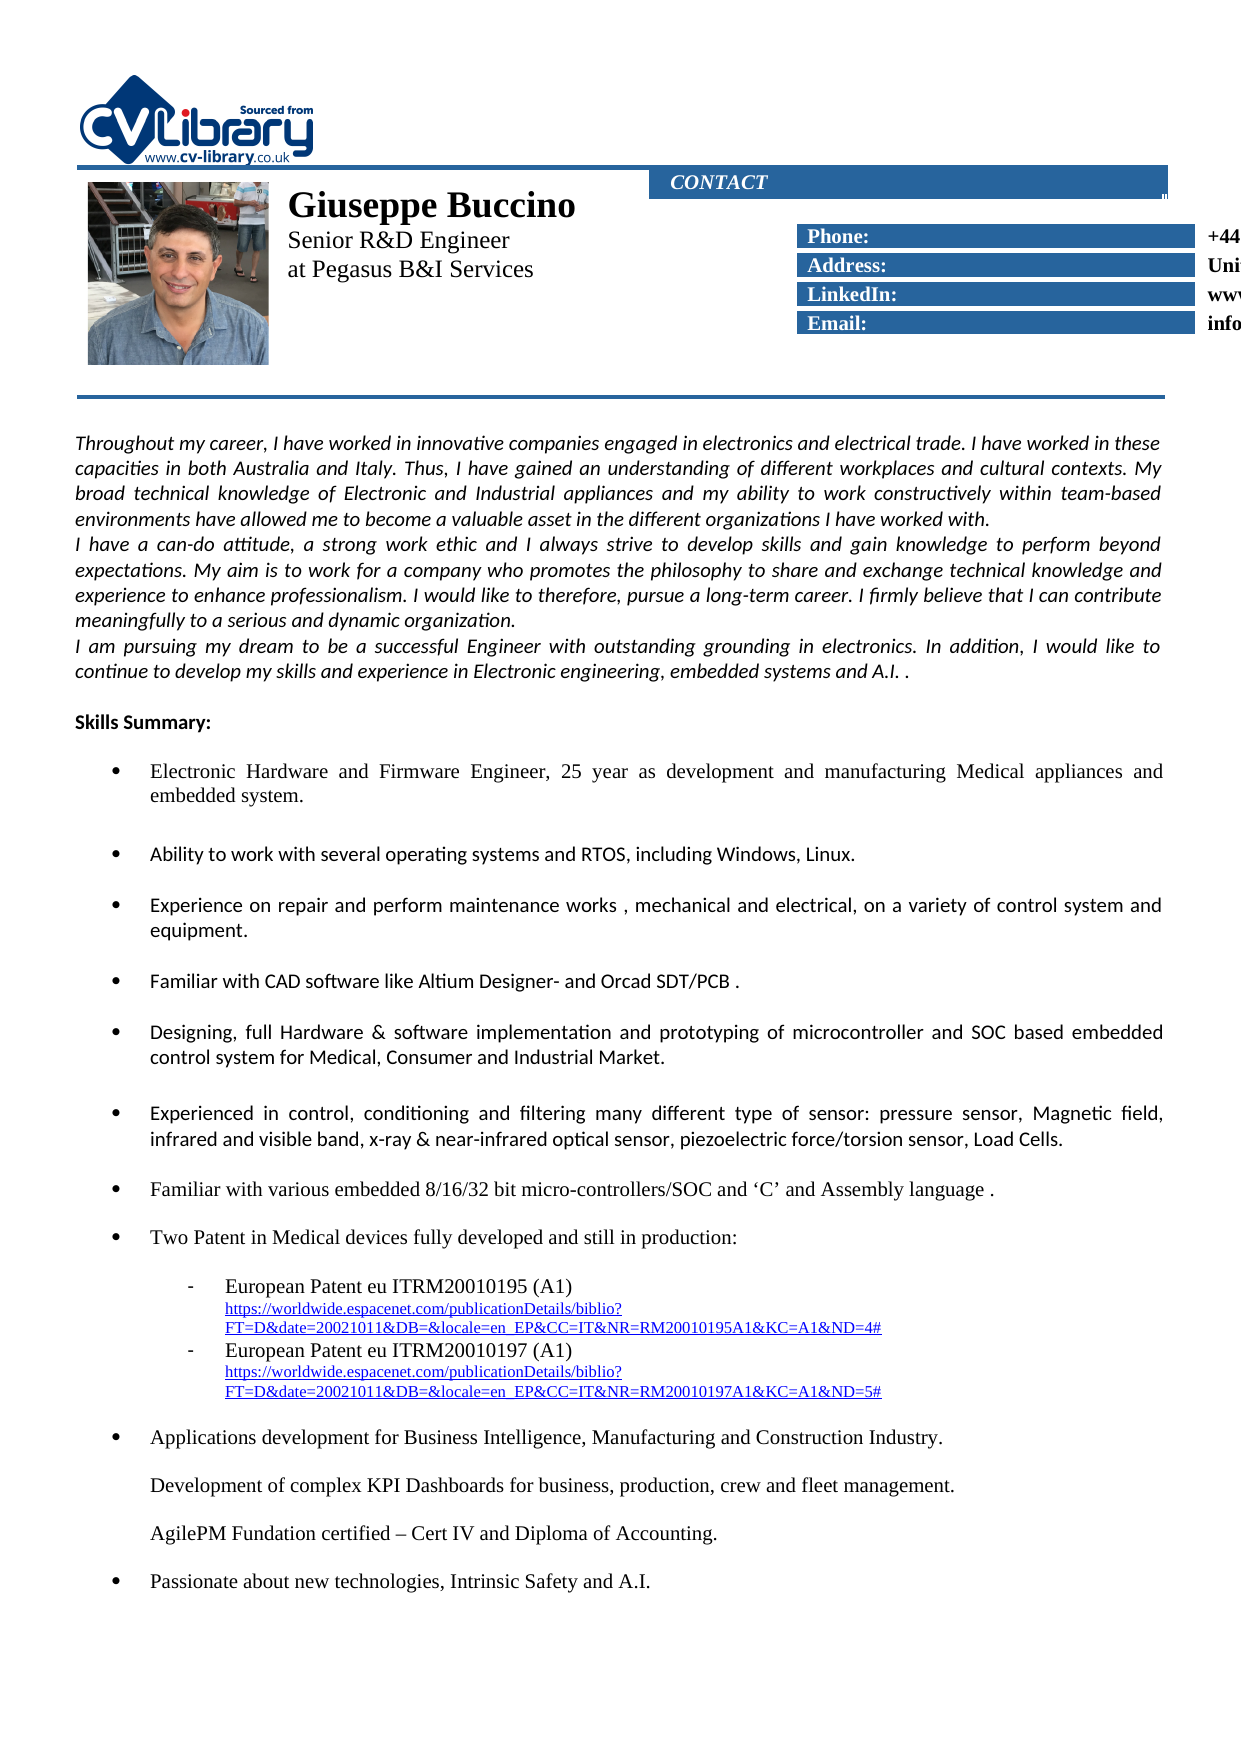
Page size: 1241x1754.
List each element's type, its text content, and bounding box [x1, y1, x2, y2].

list https://worldwide.espacenet.com/publicationDetails/biblio?FT=D&date=20021011&DB=&locale=en_EP&CC=IT&NR=RM20010195A1&KC=A1&ND=4# [225, 1298, 1165, 1337]
list European Patent eu ITRM20010197 (A1) [187, 1337, 1165, 1362]
picture [75, 75, 318, 165]
list Two Patent in Medical devices fully developed and still in production: [112, 1225, 1165, 1249]
table_header Giuseppe Buccino Senior R&D Engineer at Pegasus B&I Services [77, 170, 648, 394]
list Passionate about new technologies, Intrinsic Safety and A.I. [112, 1569, 1165, 1593]
table_header CONTACT [649, 170, 1164, 194]
list Designing, full Hardware & software implementation and prototyping of microcontroller and SOC based embedded control system for Medical, Consumer and Industrial Market. [112, 1019, 1165, 1070]
table_cell [649, 194, 1165, 394]
text Skills Summary: [75, 709, 1165, 735]
list Experience on repair and perform maintenance works , mechanical and electrical, on a variety of control system and equipment. [112, 892, 1165, 943]
list Ability to work with several operating systems and RTOS, including Windows, Linux. [112, 841, 1165, 866]
list European Patent eu ITRM20010195 (A1) [187, 1273, 1165, 1298]
text I have a can-do attitude, a strong work ethic and I always strive to develop skills and gain knowledge to perform beyond expectations. My aim is to work for a company who promotes the philosophy to share and exchange technical knowledge and experience to enhance professionalism. I would like to therefore, pursue a long-term career. I firmly believe that I can contribute meaningfully to a serious and dynamic organization. [75, 531, 1165, 633]
picture [87, 182, 269, 363]
list Experienced in control, conditioning and filtering many different type of sensor: pressure sensor, Magnetic field, infrared and visible band, x-ray & near-infrared optical sensor, piezoelectric force/torsion sensor, Load Cells. [112, 1101, 1165, 1151]
text I am pursuing my dream to be a successful Engineer with outstanding grounding in electronics. In addition, I would like to continue to develop my skills and experience in Electronic engineering, embedded systems and A.I. . [75, 633, 1165, 684]
list Applications development for Business Intelligence, Manufacturing and Construction Industry. Development of complex KPI Dashboards for business, production, crew and fleet management. AgilePM Fundation certified – Cert IV and Diploma of Accounting. [112, 1425, 1165, 1545]
text Throughout my career, I have worked in innovative companies engaged in electronics and electrical trade. I have worked in these capacities in both Australia and Italy. Thus, I have gained an understanding of different workplaces and cultural contexts. My broad technical knowledge of Electronic and Industrial appliances and my ability to work constructively within team-based environments have allowed me to become a valuable asset in the different organizations I have worked with. [75, 430, 1165, 531]
list Familiar with various embedded 8/16/32 bit micro-controllers/SOC and ‘C’ and Assembly language . [112, 1177, 1165, 1201]
list Electronic Hardware and Firmware Engineer, 25 year as development and manufacturing Medical appliances and embedded system. [112, 759, 1165, 807]
list https://worldwide.espacenet.com/publicationDetails/biblio?FT=D&date=20021011&DB=&locale=en_EP&CC=IT&NR=RM20010197A1&KC=A1&ND=5# [225, 1362, 1165, 1401]
list Familiar with CAD software like Altium Designer- and Orcad SDT/PCB . [112, 968, 1165, 993]
